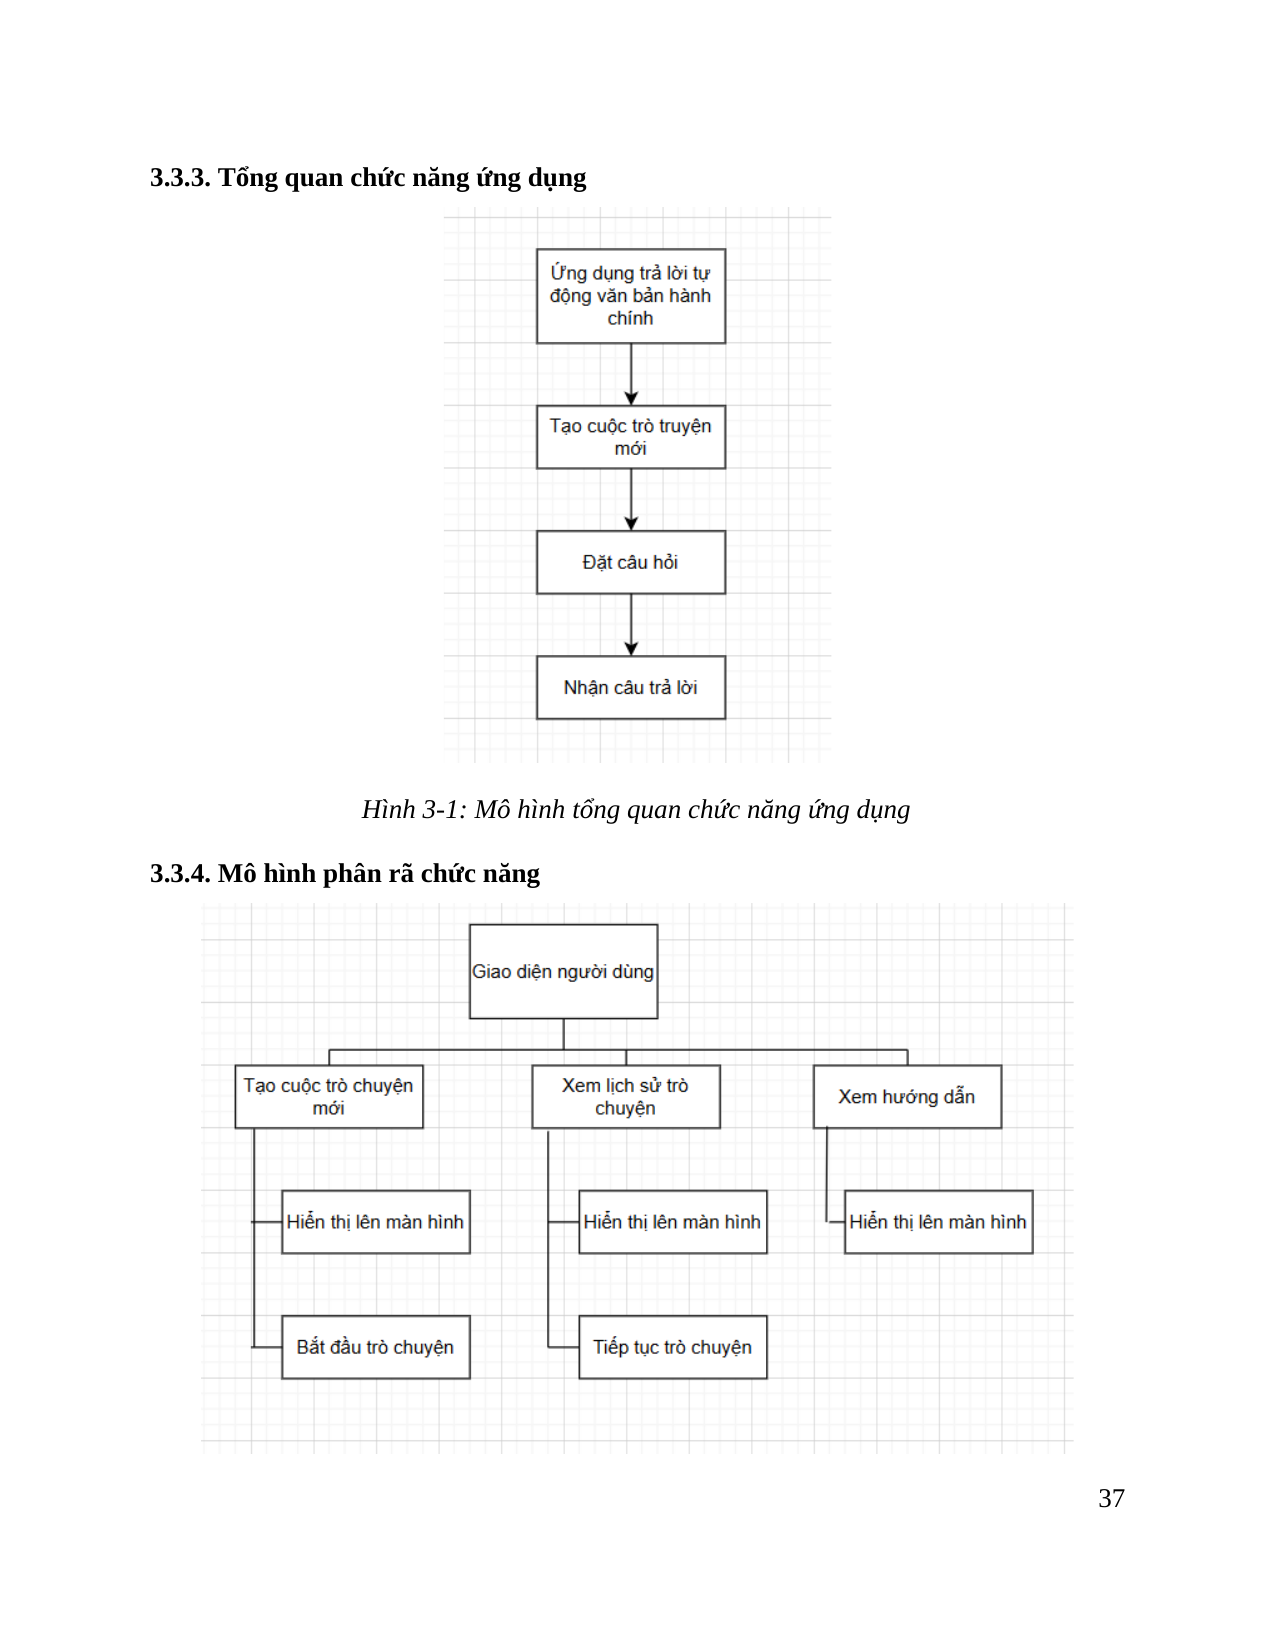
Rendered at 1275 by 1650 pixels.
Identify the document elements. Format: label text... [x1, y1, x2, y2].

picture [201, 903, 1074, 1454]
picture [443, 207, 832, 763]
text Hình 3-1: Mô hình tổng quan chức năng ứng dụng [150, 794, 1125, 825]
subtitle 3.3.4. Mô hình phân rã chức năng [150, 857, 1125, 888]
subtitle 3.3.3. Tổng quan chức năng ứng dụng [150, 161, 1125, 192]
